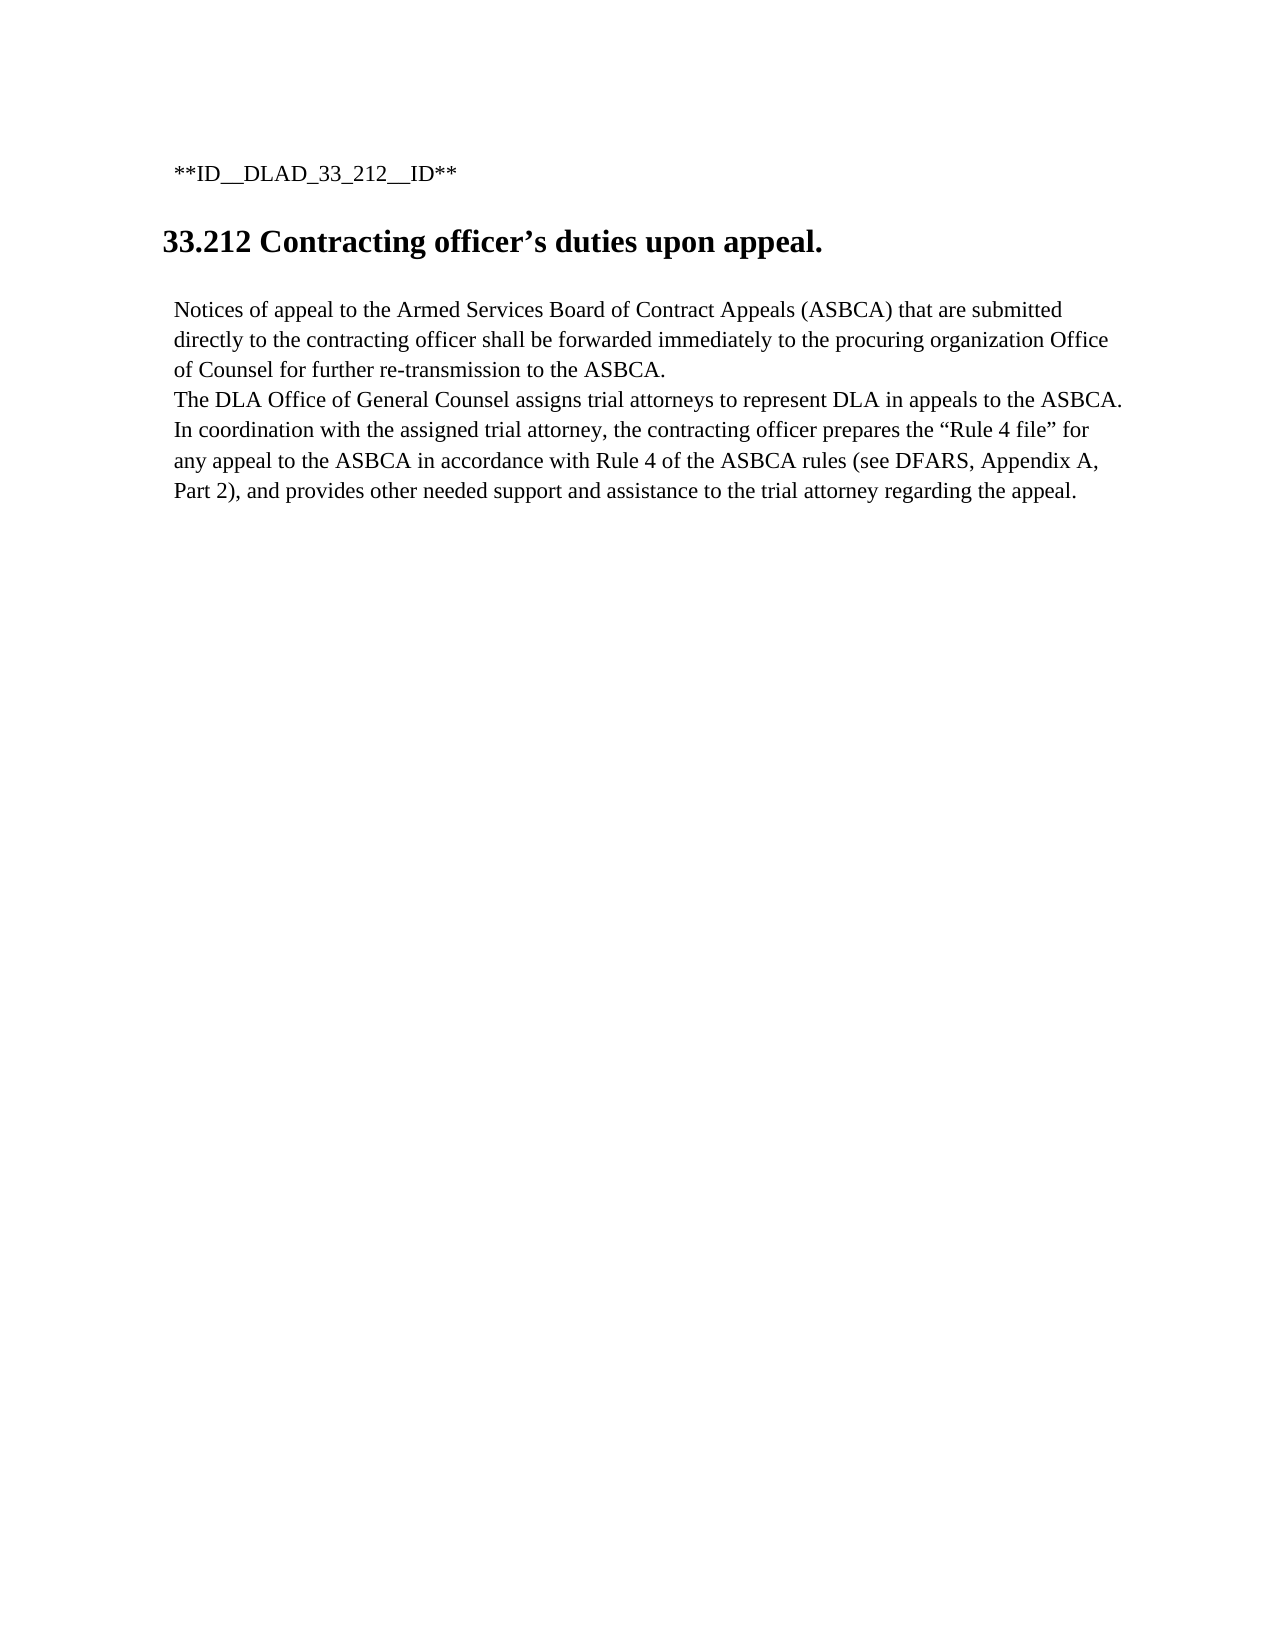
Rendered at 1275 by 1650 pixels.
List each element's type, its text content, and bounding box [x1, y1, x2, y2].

subtitle 33.212 Contracting officer’s duties upon appeal. [162, 222, 1125, 259]
text **ID__DLAD_33_212__ID** [163, 150, 1135, 197]
text Notices of appeal to the Armed Services Board of Contract Appeals (ASBCA) that are submitted directly to the contracting officer shall be forwarded immediately to the procuring organization Office of Counsel for further re-transmission to the ASBCA. [163, 285, 1135, 376]
text The DLA Office of General Counsel assigns trial attorneys to represent DLA in appeals to the ASBCA. In coordination with the assigned trial attorney, the contracting officer prepares the “Rule 4 file” for any appeal to the ASBCA in accordance with Rule 4 of the ASBCA rules (see DFARS, Appendix A, Part 2), and provides other needed support and assistance to the trial attorney regarding the appeal. [163, 376, 1135, 514]
